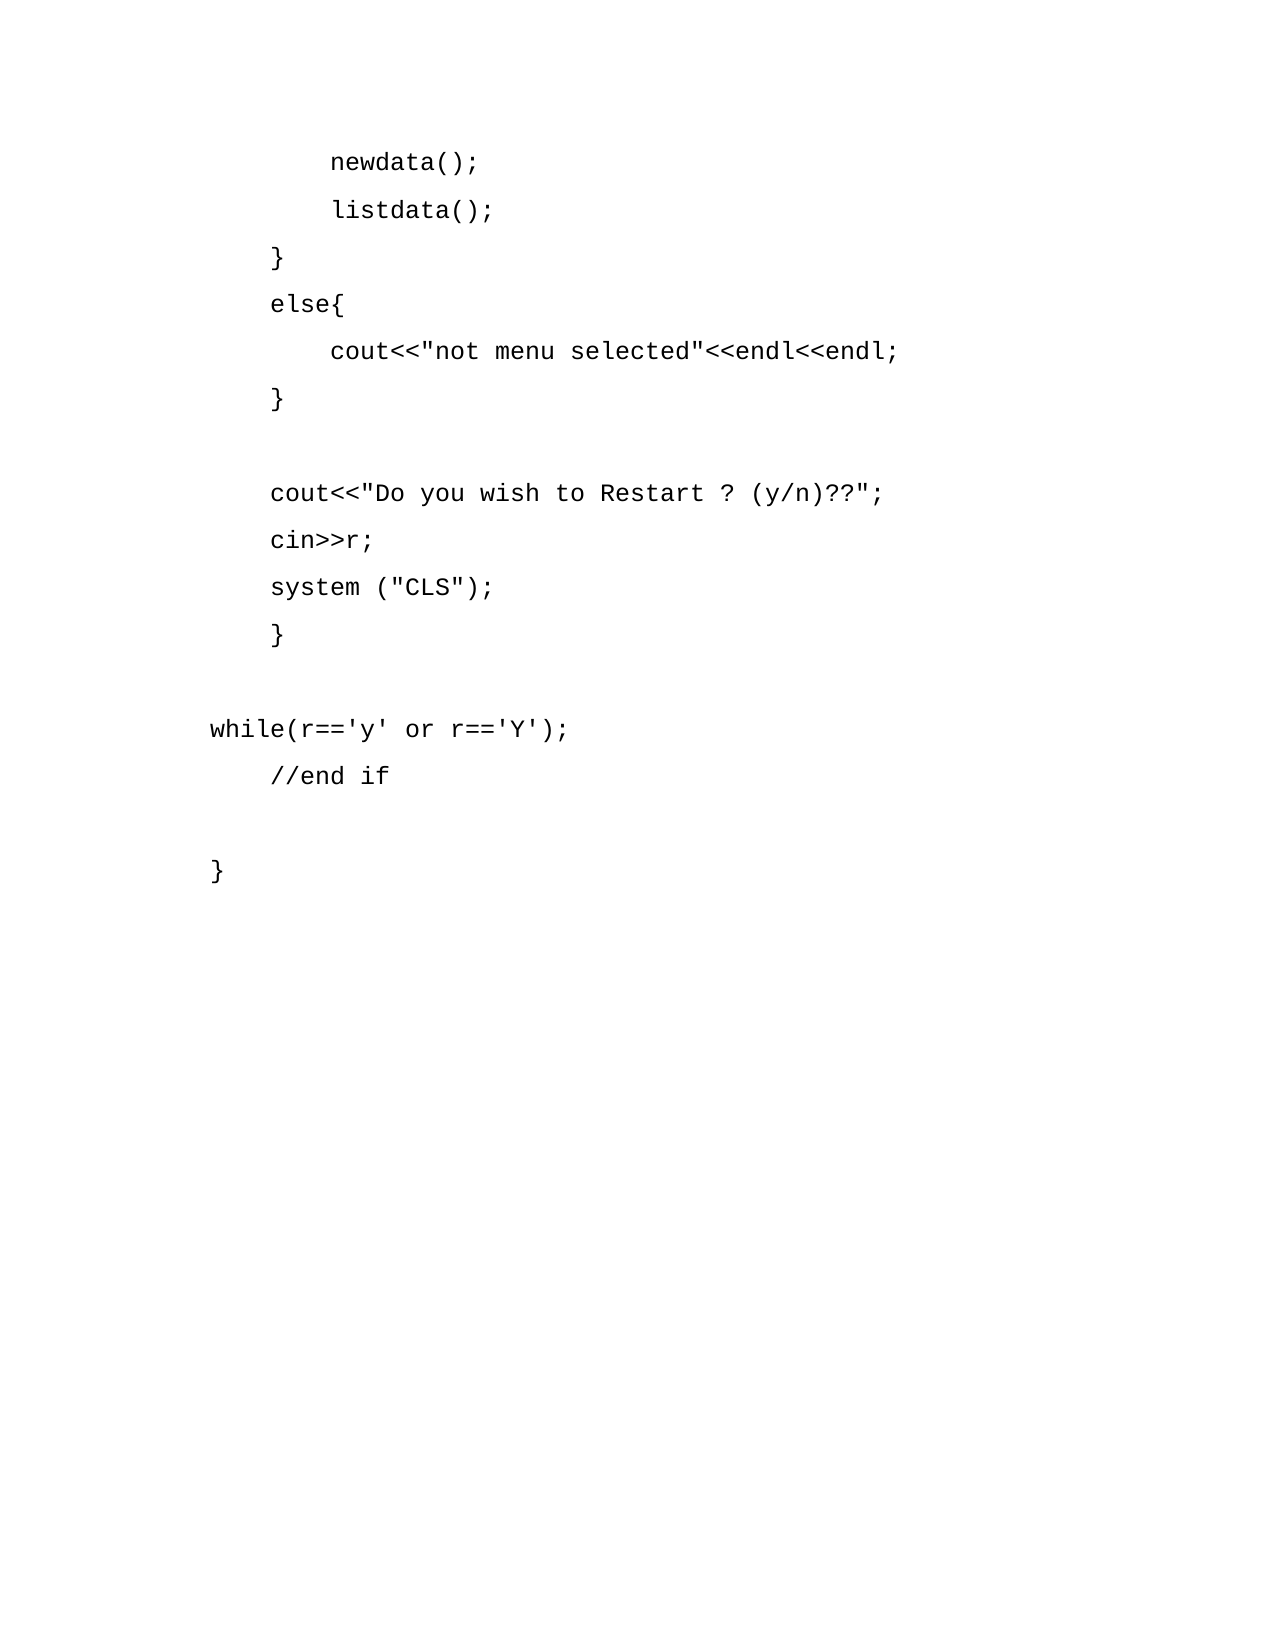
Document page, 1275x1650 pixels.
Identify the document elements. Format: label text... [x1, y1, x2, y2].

text } [150, 858, 1125, 886]
text system ("CLS"); [150, 575, 1125, 603]
text cout<<"not menu selected"<<endl<<endl; [150, 339, 1125, 367]
text } [150, 386, 1125, 414]
text cin>>r; [150, 527, 1125, 556]
text else{ [150, 292, 1125, 320]
text } [150, 622, 1125, 650]
text newdata(); [150, 150, 1125, 178]
text //end if [150, 763, 1125, 792]
text listdata(); [150, 197, 1125, 226]
text } [150, 244, 1125, 273]
text cout<<"Do you wish to Restart ? (y/n)??"; [150, 480, 1125, 509]
text while(r=='y' or r=='Y'); [150, 716, 1125, 744]
